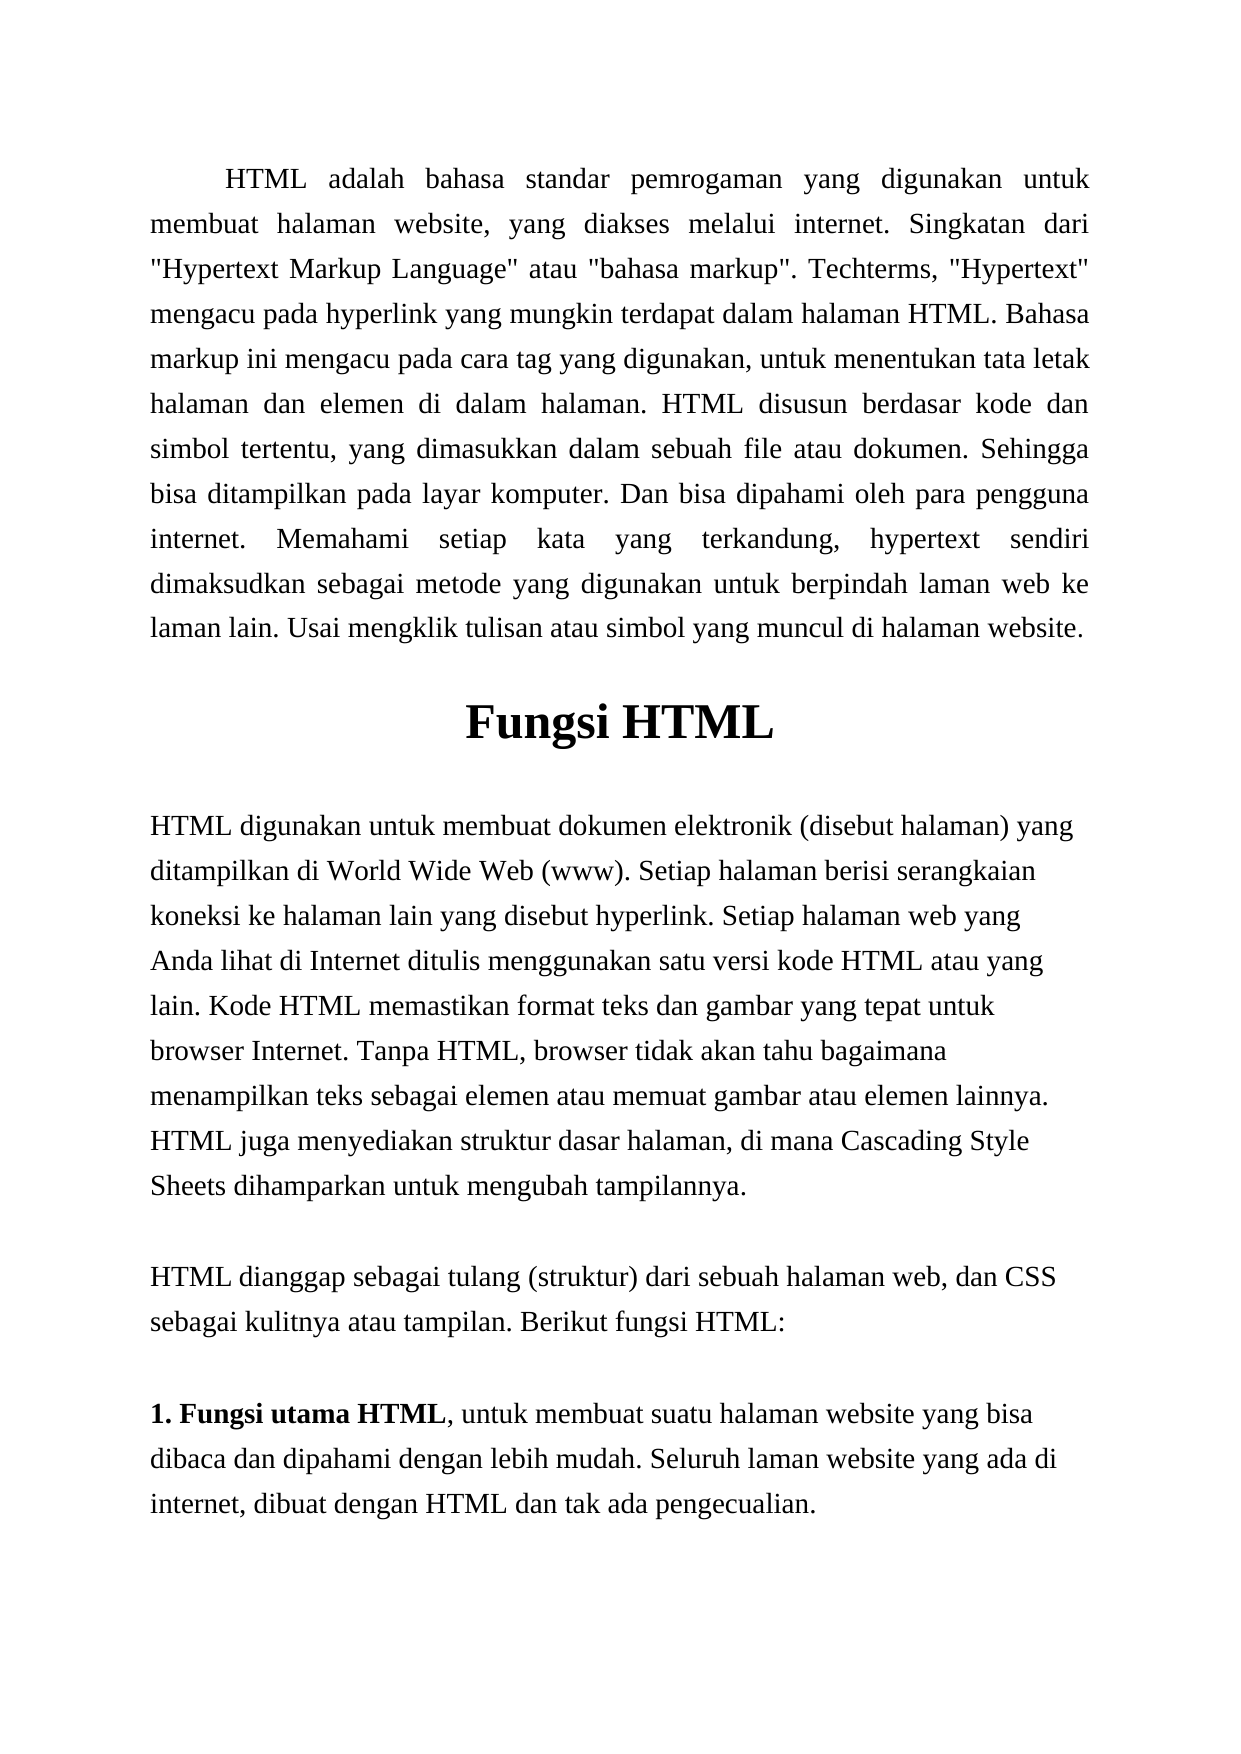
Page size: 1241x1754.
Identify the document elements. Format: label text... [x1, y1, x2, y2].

text HTML adalah bahasa standar pemrogaman yang digunakan untuk membuat halaman website, yang diakses melalui internet. Singkatan dari "Hypertext Markup Language" atau "bahasa markup". Techterms, "Hypertext" mengacu pada hyperlink yang mungkin terdapat dalam halaman HTML. Bahasa markup ini mengacu pada cara tag yang digunakan, untuk menentukan tata letak halaman dan elemen di dalam halaman. HTML disusun berdasar kode dan simbol tertentu, yang dimasukkan dalam sebuah file atau dokumen. Sehingga bisa ditampilkan pada layar komputer. Dan bisa dipahami oleh para pengguna internet. Memahami setiap kata yang terkandung, hypertext sendiri dimaksudkan sebagai metode yang digunakan untuk berpindah laman web ke laman lain. Usai mengklik tulisan atau simbol yang muncul di halaman website. [150, 150, 1090, 645]
text 1. Fungsi utama HTML, untuk membuat suatu halaman website yang bisa dibaca dan dipahami dengan lebih mudah. Seluruh laman website yang ada di internet, dibuat dengan HTML dan tak ada pengecualian. [150, 1385, 1090, 1520]
text HTML dianggap sebagai tulang (struktur) dari sebuah halaman web, dan CSS sebagai kulitnya atau tampilan. Berikut fungsi HTML: [150, 1248, 1090, 1338]
text HTML digunakan untuk membuat dokumen elektronik (disebut halaman) yang ditampilkan di World Wide Web (www). Setiap halaman berisi serangkaian koneksi ke halaman lain yang disebut hyperlink. Setiap halaman web yang Anda lihat di Internet ditulis menggunakan satu versi kode HTML atau yang lain. Kode HTML memastikan format teks dan gambar yang tepat untuk browser Internet. Tanpa HTML, browser tidak akan tahu bagaimana menampilkan teks sebagai elemen atau memuat gambar atau elemen lainnya. HTML juga menyediakan struktur dasar halaman, di mana Cascading Style Sheets dihamparkan untuk mengubah tampilannya. [150, 796, 1090, 1201]
text Fungsi HTML [150, 692, 1090, 749]
